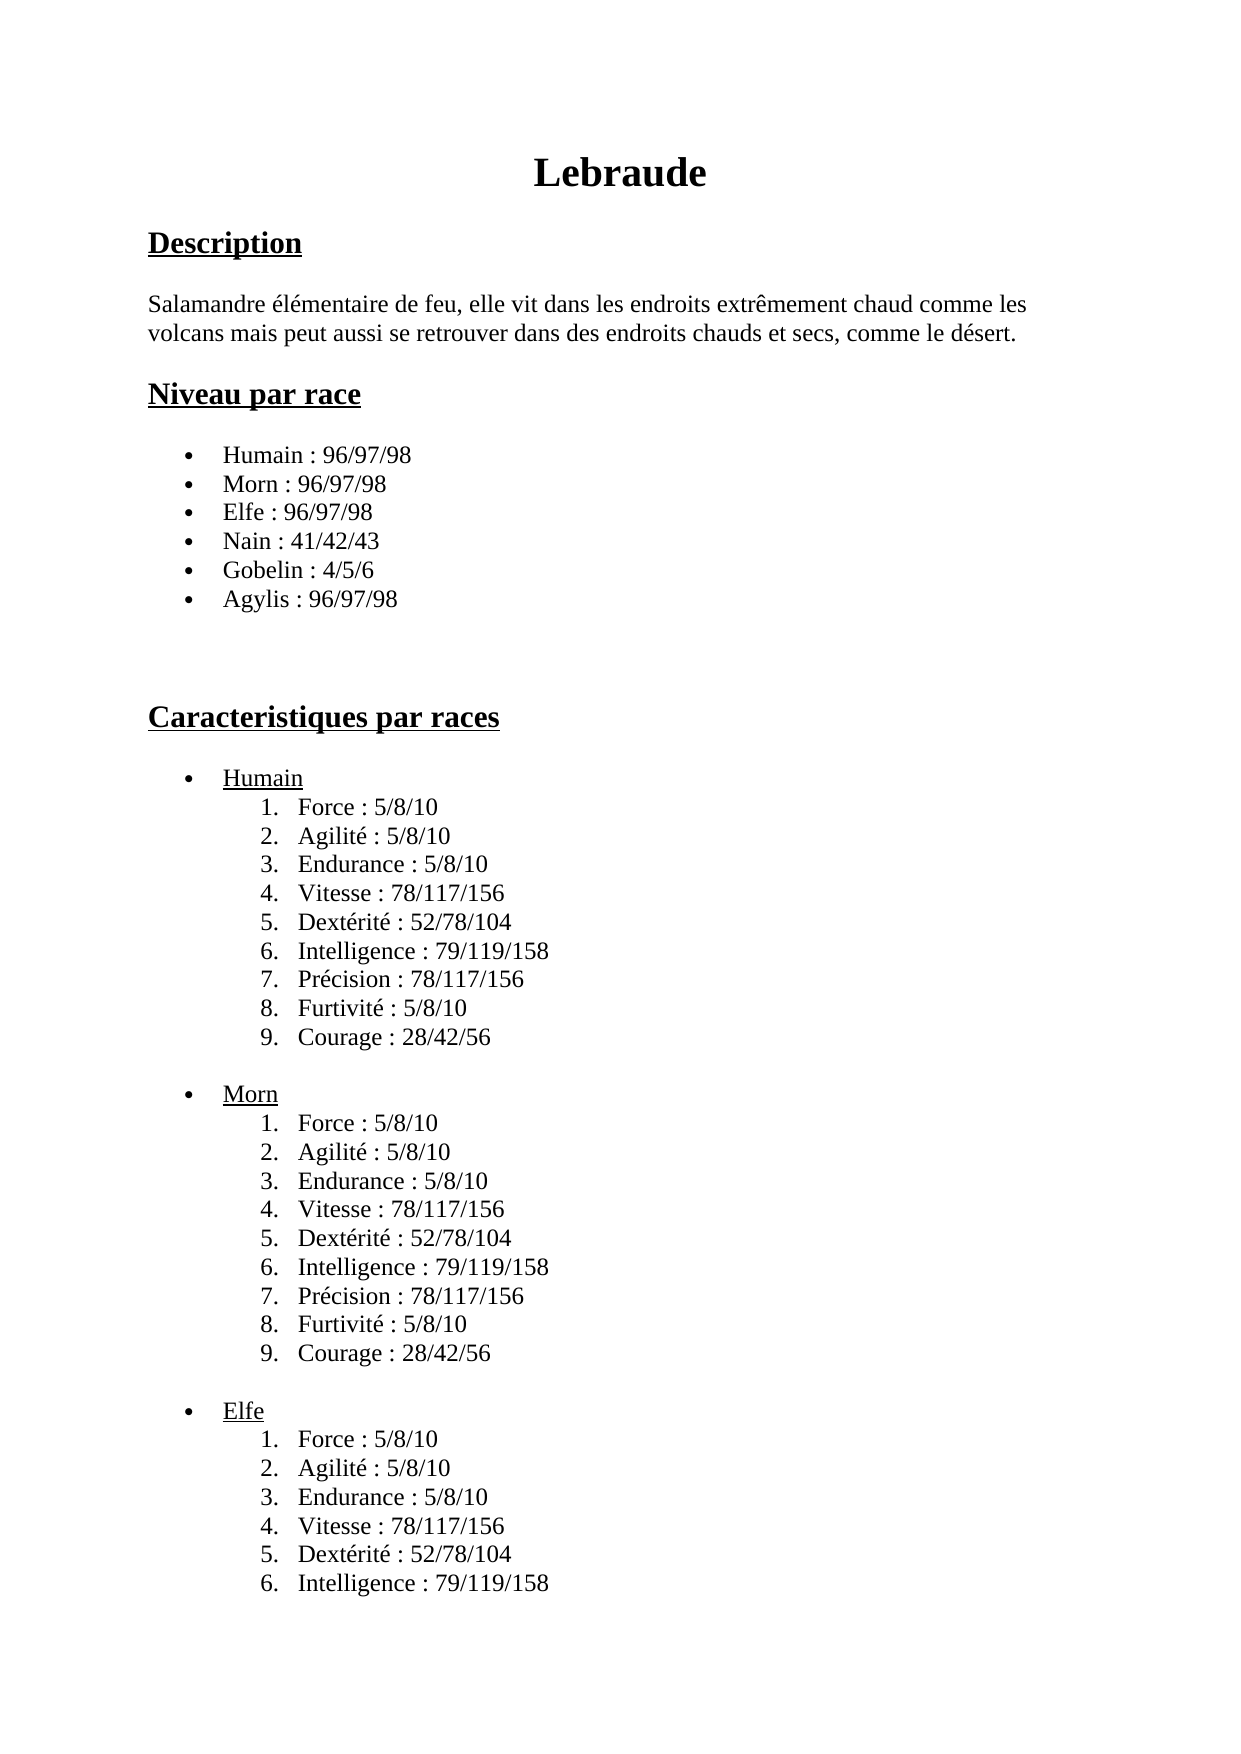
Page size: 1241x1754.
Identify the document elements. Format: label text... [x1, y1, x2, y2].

list Elfe [185, 1396, 1093, 1424]
list Agylis : 96/97/98 [185, 584, 1093, 612]
list Dextérité : 52/78/104 [260, 1223, 1093, 1252]
text Salamandre élémentaire de feu, elle vit dans les endroits extrêmement chaud comme les volcans mais peut aussi se retrouver dans des endroits chauds et secs, comme le désert. [148, 289, 1093, 346]
list Agilité : 5/8/10 [260, 1453, 1093, 1482]
list Elfe : 96/97/98 [185, 497, 1093, 526]
list Intelligence : 79/119/158 [260, 1252, 1093, 1281]
list Dextérité : 52/78/104 [260, 1539, 1093, 1568]
list Humain [185, 763, 1093, 792]
list Morn : 96/97/98 [185, 469, 1093, 497]
list Précision : 78/117/156 [260, 964, 1093, 993]
list Force : 5/8/10 [260, 792, 1093, 821]
list Furtivité : 5/8/10 [260, 993, 1093, 1022]
text Niveau par race [148, 375, 1093, 411]
text Caracteristiques par races [148, 699, 1093, 734]
list Force : 5/8/10 [260, 1108, 1093, 1137]
list Vitesse : 78/117/156 [260, 878, 1093, 907]
list Gobelin : 4/5/6 [185, 555, 1093, 584]
text Lebraude [148, 148, 1093, 196]
list Force : 5/8/10 [260, 1424, 1093, 1453]
list Dextérité : 52/78/104 [260, 907, 1093, 936]
list Courage : 28/42/56 [260, 1338, 1093, 1367]
list Vitesse : 78/117/156 [260, 1194, 1093, 1223]
list Intelligence : 79/119/158 [260, 1568, 1093, 1597]
list Précision : 78/117/156 [260, 1281, 1093, 1309]
list Endurance : 5/8/10 [260, 849, 1093, 878]
text Description [148, 224, 1093, 260]
list Agilité : 5/8/10 [260, 1137, 1093, 1166]
list Furtivité : 5/8/10 [260, 1309, 1093, 1338]
list Morn [185, 1079, 1093, 1108]
list Intelligence : 79/119/158 [260, 936, 1093, 964]
list Endurance : 5/8/10 [260, 1482, 1093, 1511]
list Endurance : 5/8/10 [260, 1166, 1093, 1194]
list Humain : 96/97/98 [185, 440, 1093, 469]
list Vitesse : 78/117/156 [260, 1511, 1093, 1539]
list Agilité : 5/8/10 [260, 821, 1093, 849]
list Nain : 41/42/43 [185, 526, 1093, 555]
list Courage : 28/42/56 [260, 1022, 1093, 1051]
